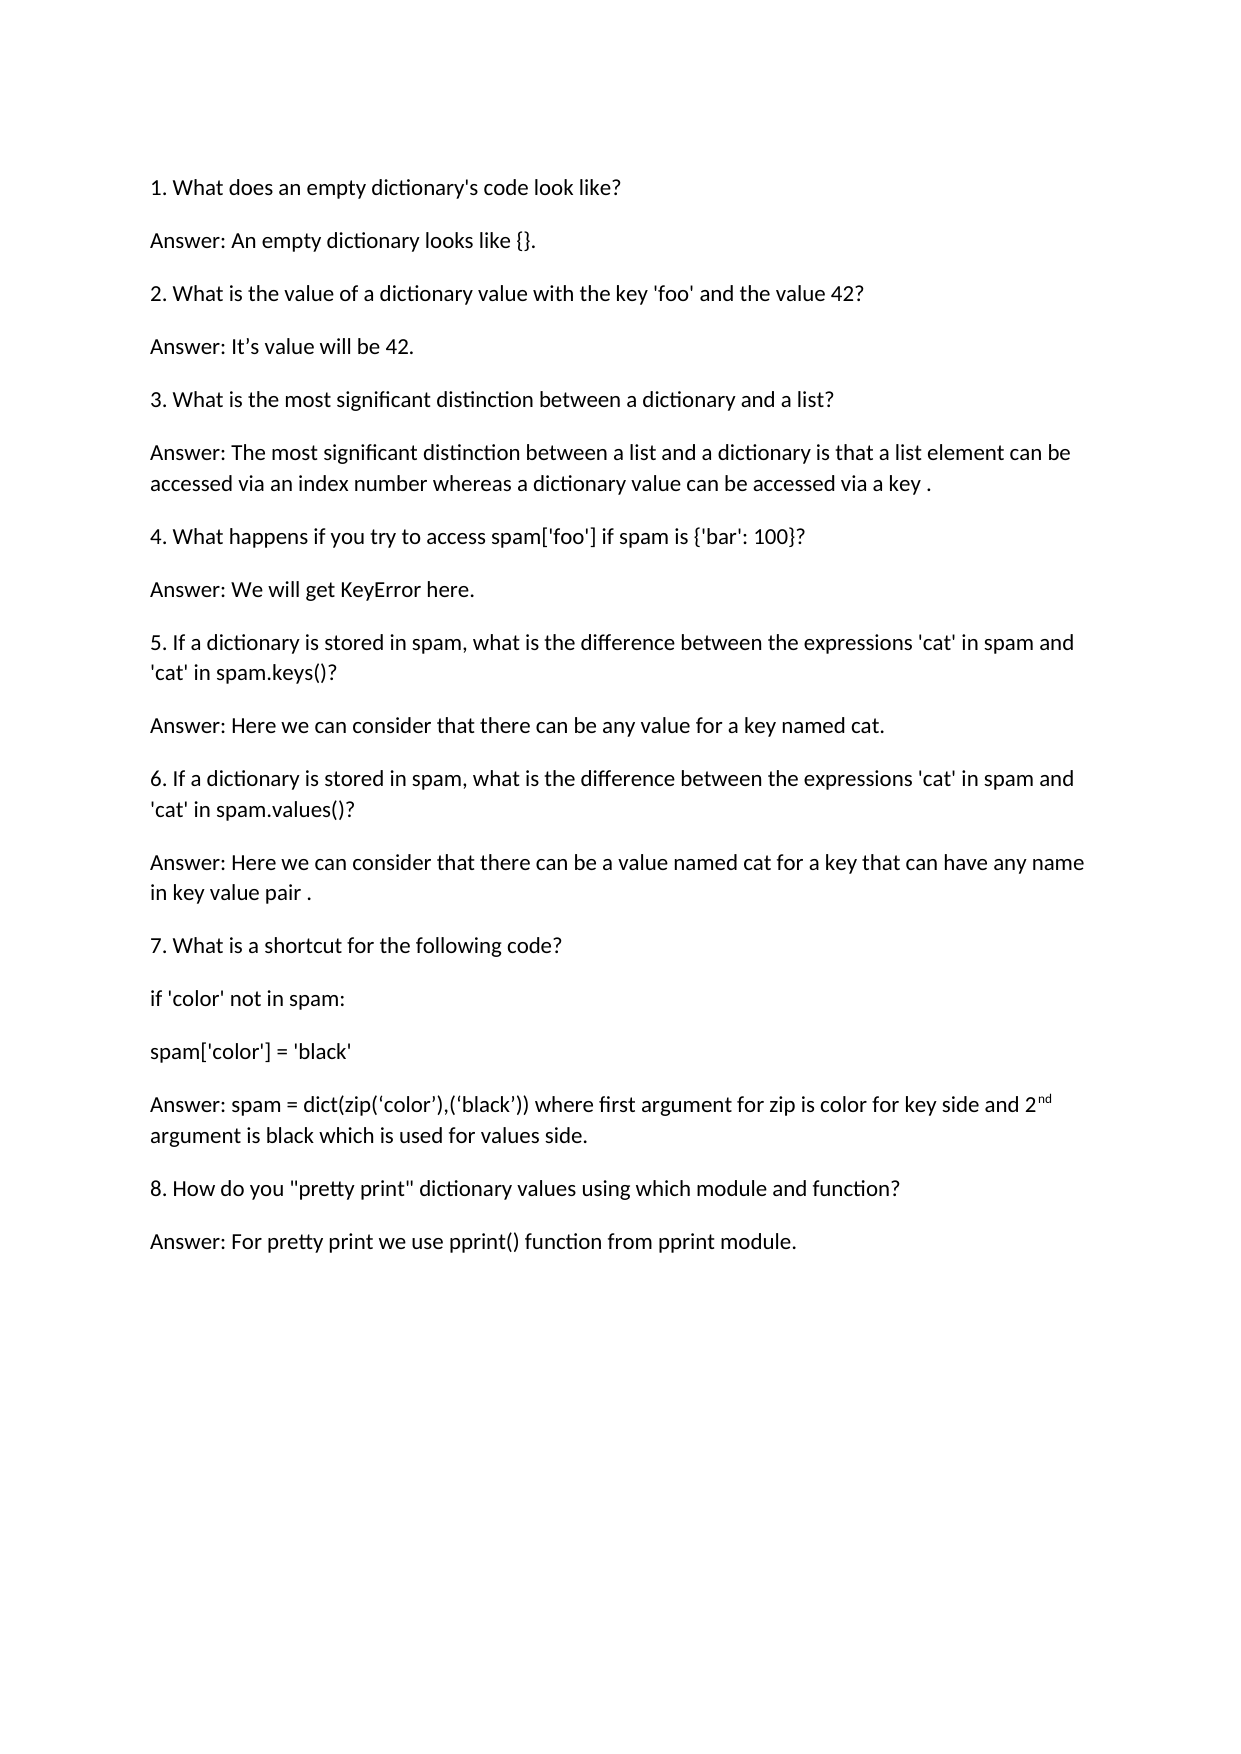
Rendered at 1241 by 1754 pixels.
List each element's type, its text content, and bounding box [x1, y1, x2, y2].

text Answer: Here we can consider that there can be a value named cat for a key that can have any name in key value pair . [150, 848, 1090, 906]
text 1. What does an empty dictionary's code look like? [150, 173, 1090, 201]
text if 'color' not in spam: [150, 984, 1090, 1012]
text Answer: An empty dictionary looks like {}. [150, 226, 1090, 254]
text Answer: We will get KeyError here. [150, 575, 1090, 603]
text spam['color'] = 'black' [150, 1037, 1090, 1066]
text 4. What happens if you try to access spam['foo'] if spam is {'bar': 100}? [150, 522, 1090, 550]
text 3. What is the most significant distinction between a dictionary and a list? [150, 385, 1090, 413]
text 7. What is a shortcut for the following code? [150, 931, 1090, 959]
text Answer: It’s value will be 42. [150, 332, 1090, 360]
text Answer: The most significant distinction between a list and a dictionary is that a list element can be accessed via an index number whereas a dictionary value can be accessed via a key . [150, 438, 1090, 497]
text Answer: spam = dict(zip(‘color’),(‘black’)) where first argument for zip is color for key side and 2nd argument is black which is used for values side. [150, 1091, 1090, 1149]
text 6. If a dictionary is stored in spam, what is the difference between the expressions 'cat' in spam and 'cat' in spam.values()? [150, 764, 1090, 823]
text Answer: Here we can consider that there can be any value for a key named cat. [150, 711, 1090, 739]
text 8. How do you "pretty print" dictionary values using which module and function? [150, 1174, 1090, 1202]
text 2. What is the value of a dictionary value with the key 'foo' and the value 42? [150, 279, 1090, 307]
text 5. If a dictionary is stored in spam, what is the difference between the expressions 'cat' in spam and 'cat' in spam.keys()? [150, 628, 1090, 686]
text Answer: For pretty print we use pprint() function from pprint module. [150, 1227, 1090, 1255]
